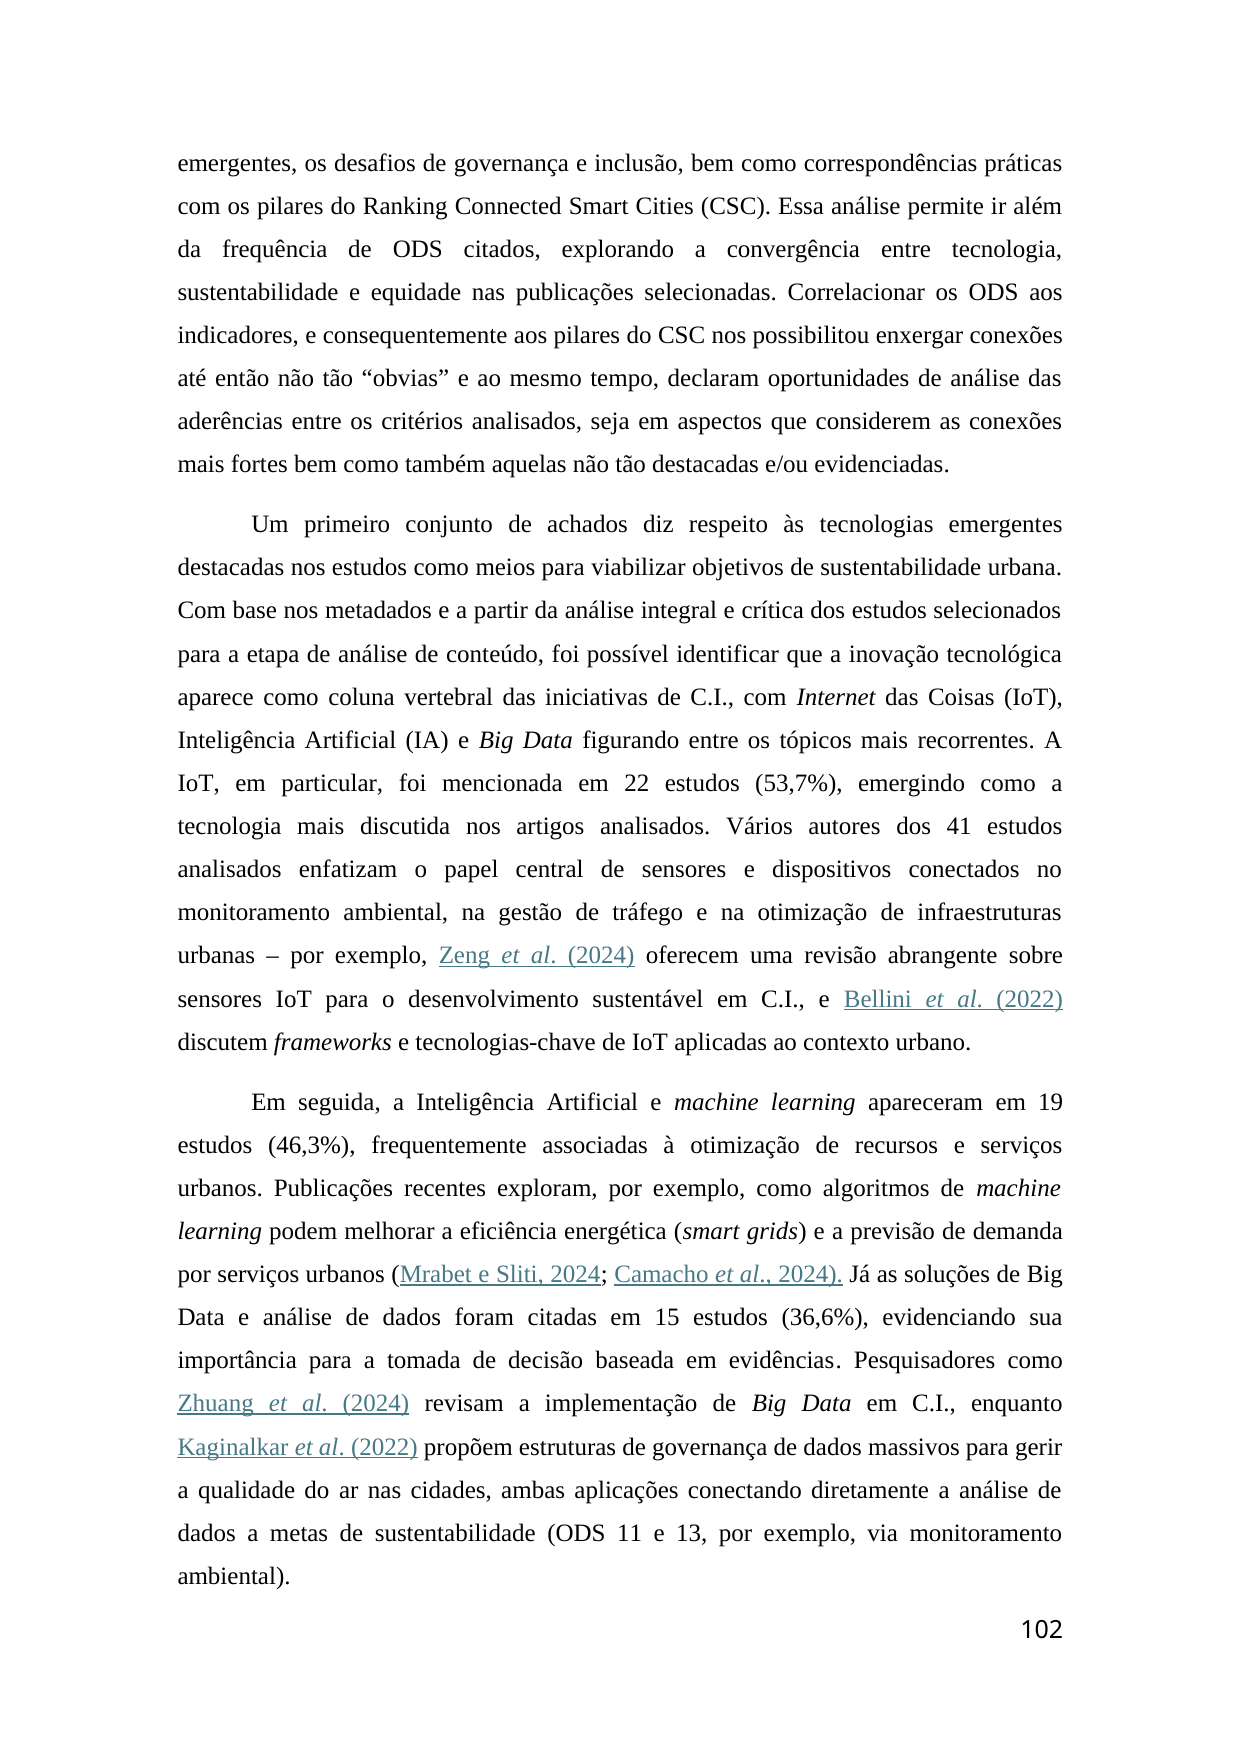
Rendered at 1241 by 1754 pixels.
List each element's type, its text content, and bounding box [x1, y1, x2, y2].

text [177, 148, 1063, 478]
text Em seguida, a Inteligência Artificial e machine learning apareceram em 19 estudos (46,3%), frequentemente associadas à otimização de recursos e serviços urbanos. Publicações recentes exploram, por exemplo, como algoritmos de machine learning podem melhorar a eficiência energética (smart grids) e a previsão de demanda por serviços urbanos (Mrabet e Sliti, 2024; Camacho et al., 2024)​. Já as soluções de Big Data e análise de dados foram citadas em 15 estudos (36,6%), evidenciando sua importância para a tomada de decisão baseada em evidências​. Pesquisadores como Zhuang et al. (2024) revisam a implementação de Big Data em C.I., enquanto Kaginalkar et al. (2022) propõem estruturas de governança de dados massivos para gerir a qualidade do ar nas cidades, ambas aplicações conectando diretamente a análise de dados a metas de sustentabilidade (ODS 11 e 13, por exemplo, via monitoramento ambiental). [177, 1087, 1063, 1590]
text Um primeiro conjunto de achados diz respeito às tecnologias emergentes destacadas nos estudos como meios para viabilizar objetivos de sustentabilidade urbana. Com base nos metadados e a partir da análise integral e crítica dos estudos selecionados para a etapa de análise de conteúdo, foi possível identificar que a inovação tecnológica aparece como coluna vertebral das iniciativas de C.I., com Internet das Coisas (IoT), Inteligência Artificial (IA) e Big Data figurando entre os tópicos mais recorrentes. A IoT, em particular, foi mencionada em 22 estudos (53,7%), emergindo como a tecnologia mais discutida nos artigos analisados. Vários autores dos 41 estudos analisados enfatizam o papel central de sensores e dispositivos conectados no monitoramento ambiental, na gestão de tráfego e na otimização de infraestruturas urbanas – por exemplo, Zeng et al. (2024) oferecem uma revisão abrangente sobre sensores IoT para o desenvolvimento sustentável em C.I., e Bellini et al. (2022) discutem frameworks e tecnologias-chave de IoT aplicadas ao contexto urbano​. [177, 509, 1063, 1056]
